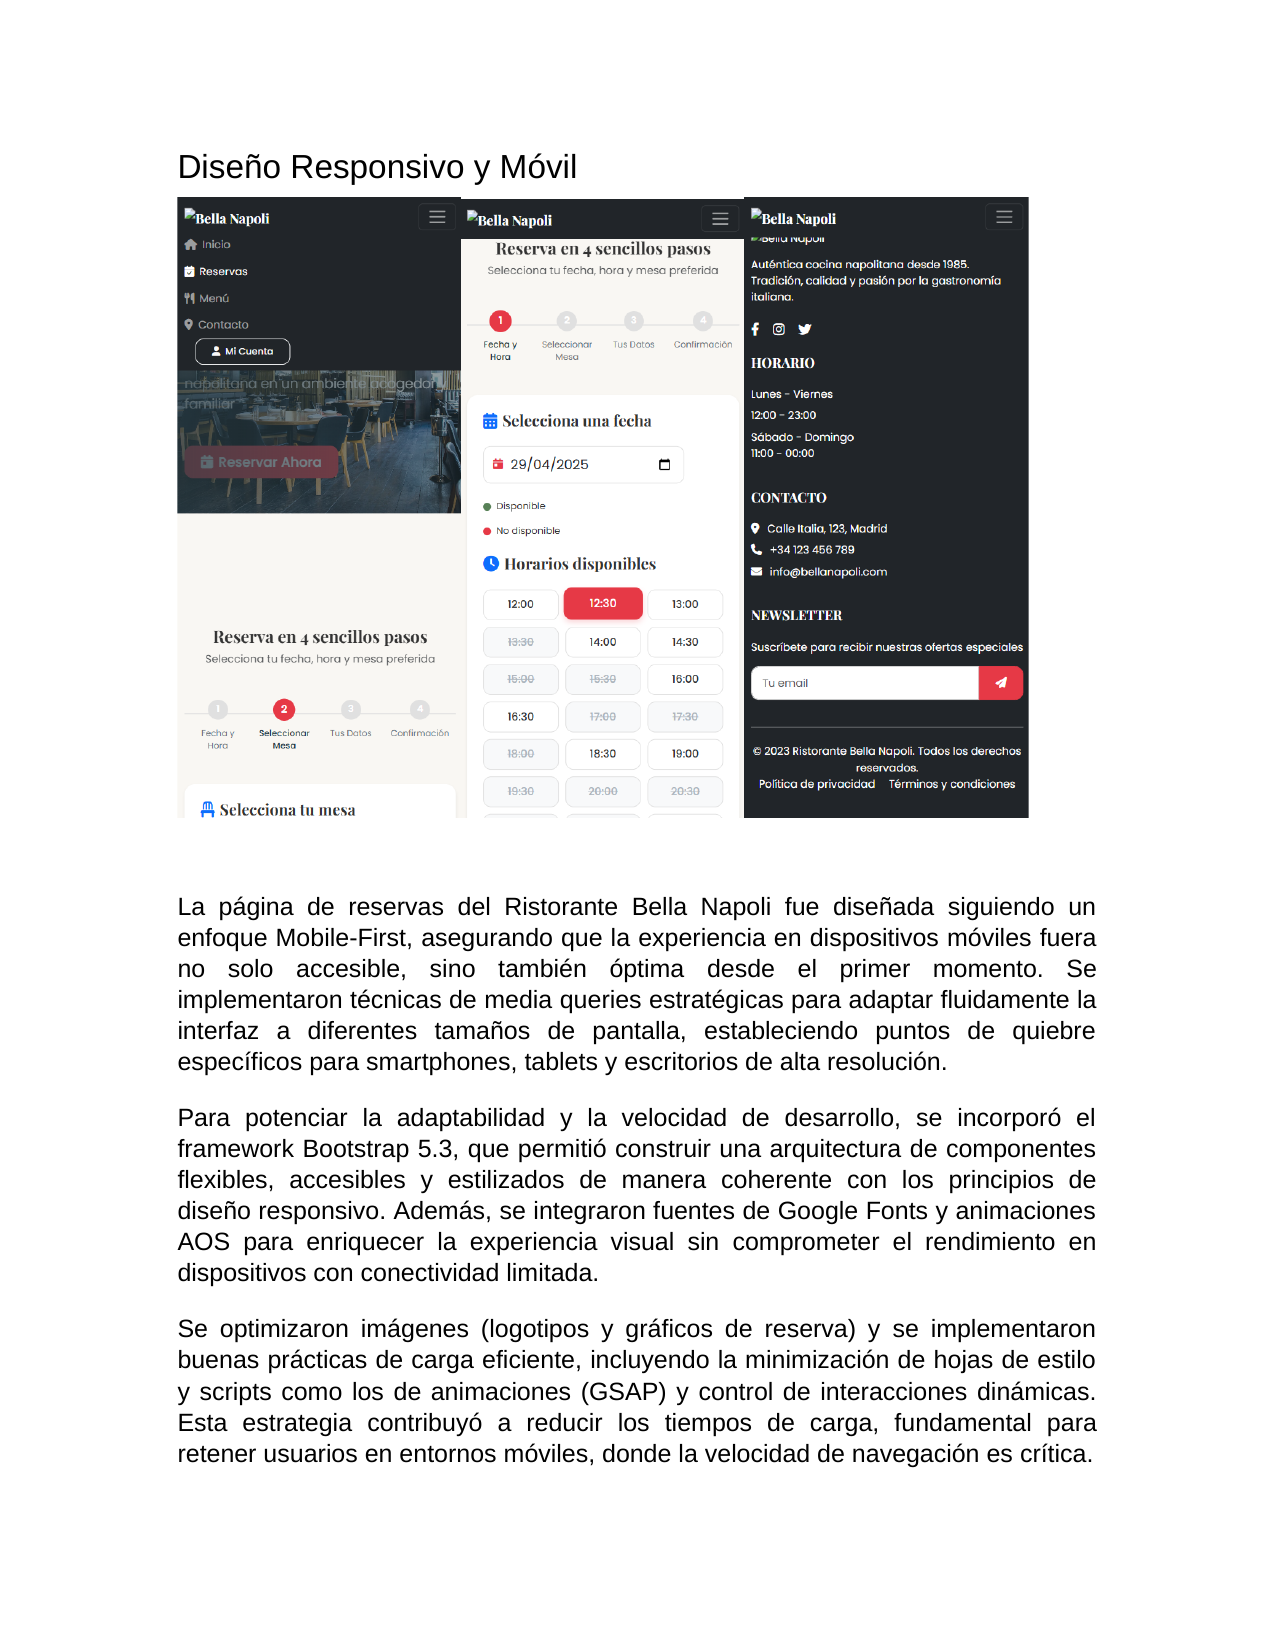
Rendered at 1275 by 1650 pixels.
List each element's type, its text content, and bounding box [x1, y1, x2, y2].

subtitle Diseño Responsivo y Móvil [177, 148, 1098, 186]
text La página de reservas del Ristorante Bella Napoli fue diseñada siguiendo un enfoque Mobile-First, asegurando que la experiencia en dispositivos móviles fuera no solo accesible, sino también óptima desde el primer momento. Se implementaron técnicas de media queries estratégicas para adaptar fluidamente la interfaz a diferentes tamaños de pantalla, estableciendo puntos de quiebre específicos para smartphones, tablets y escritorios de alta resolución. [177, 892, 1098, 1076]
text Se optimizaron imágenes (logotipos y gráficos de reserva) y se implementaron buenas prácticas de carga eficiente, incluyendo la minimización de hojas de estilo y scripts como los de animaciones (GSAP) y control de interacciones dinámicas. Esta estrategia contribuyó a reducir los tiempos de carga, fundamental para retener usuarios en entornos móviles, donde la velocidad de navegación es crítica. [177, 1314, 1098, 1467]
text Para potenciar la adaptabilidad y la velocidad de desarrollo, se incorporó el framework Bootstrap 5.3, que permitió construir una arquitectura de componentes flexibles, accesibles y estilizados de manera coherente con los principios de diseño responsivo. Además, se integraron fuentes de Google Fonts y animaciones AOS para enriquecer la experiencia visual sin comprometer el rendimiento en dispositivos con conectividad limitada. [177, 1103, 1098, 1287]
picture [177, 197, 1029, 818]
